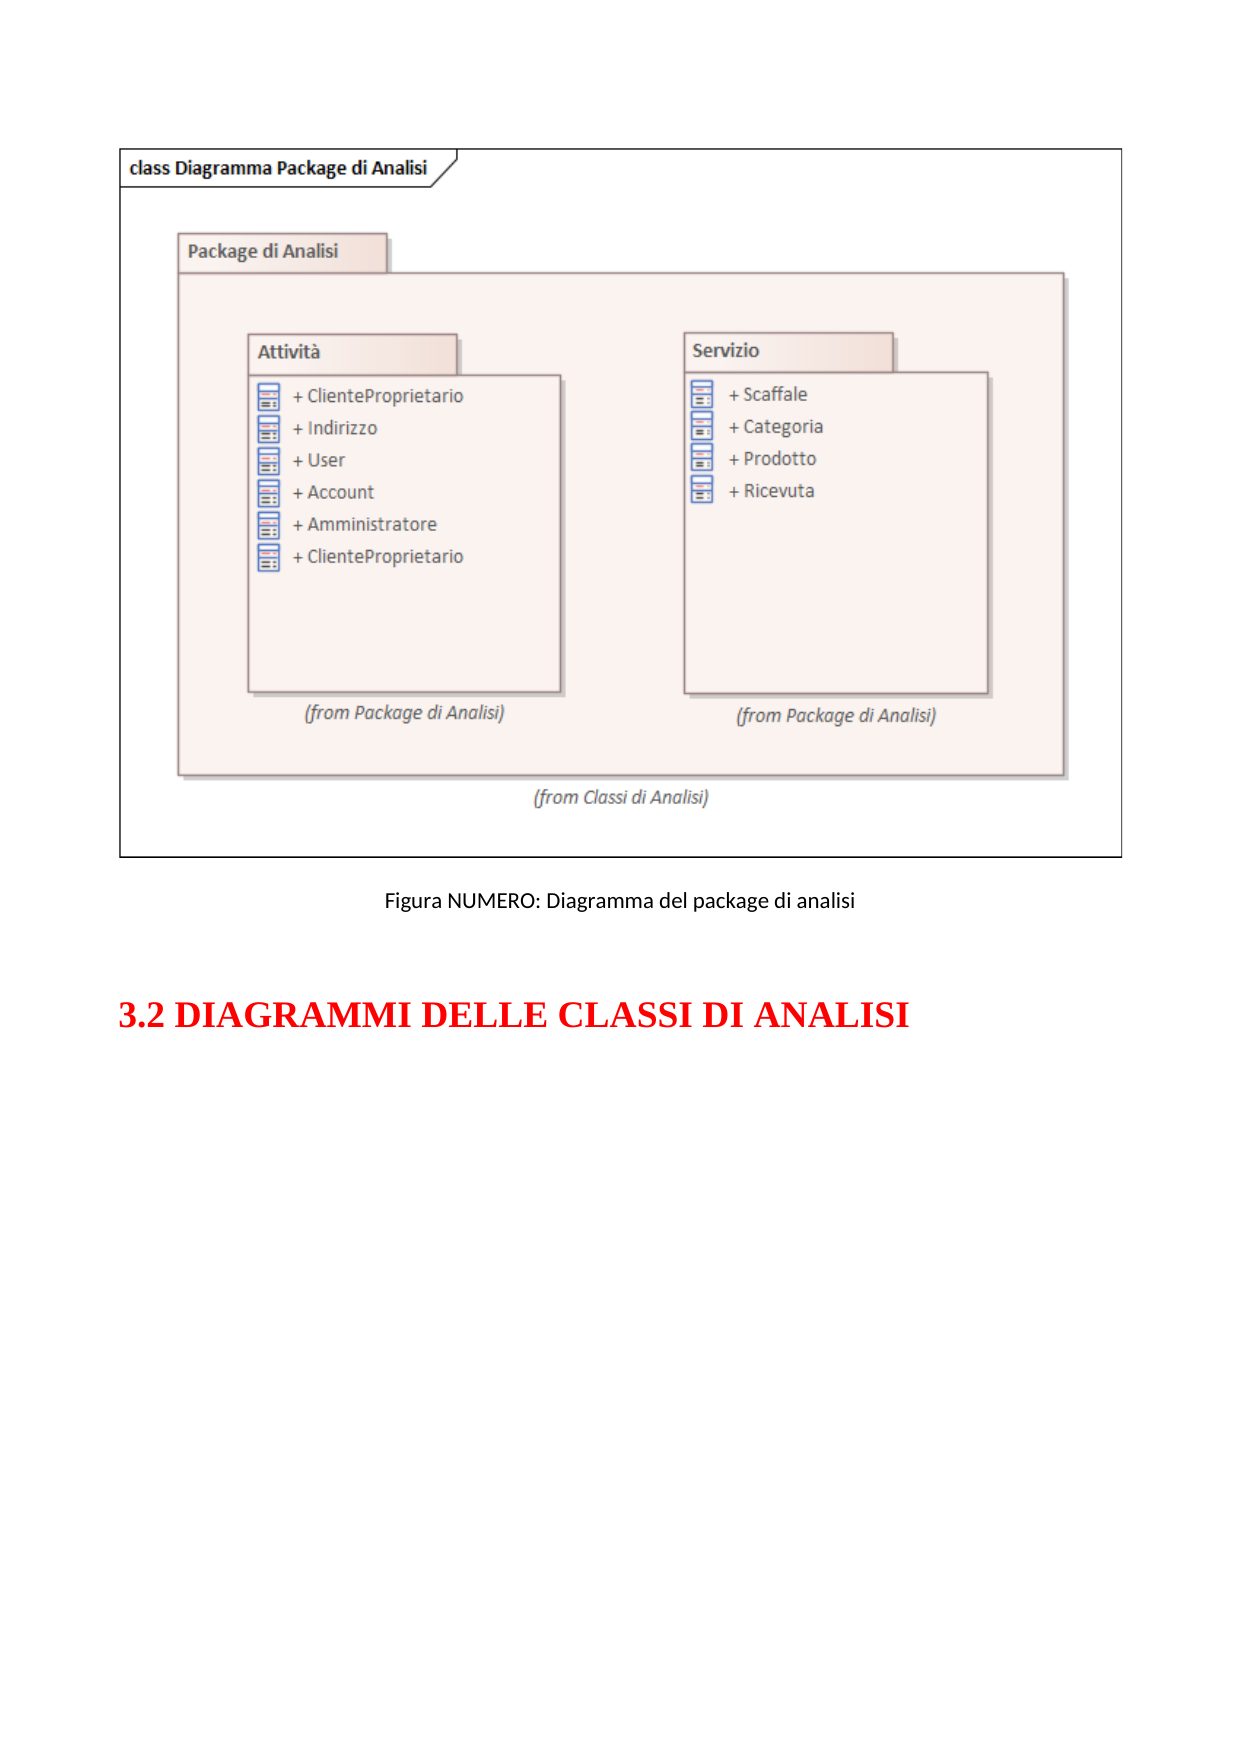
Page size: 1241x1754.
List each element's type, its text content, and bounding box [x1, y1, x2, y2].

text Figura NUMERO: Diagramma del package di analisi [118, 886, 1122, 914]
picture [118, 147, 1123, 858]
text 3.2 DIAGRAMMI DELLE CLASSI DI ANALISI [118, 993, 1122, 1036]
